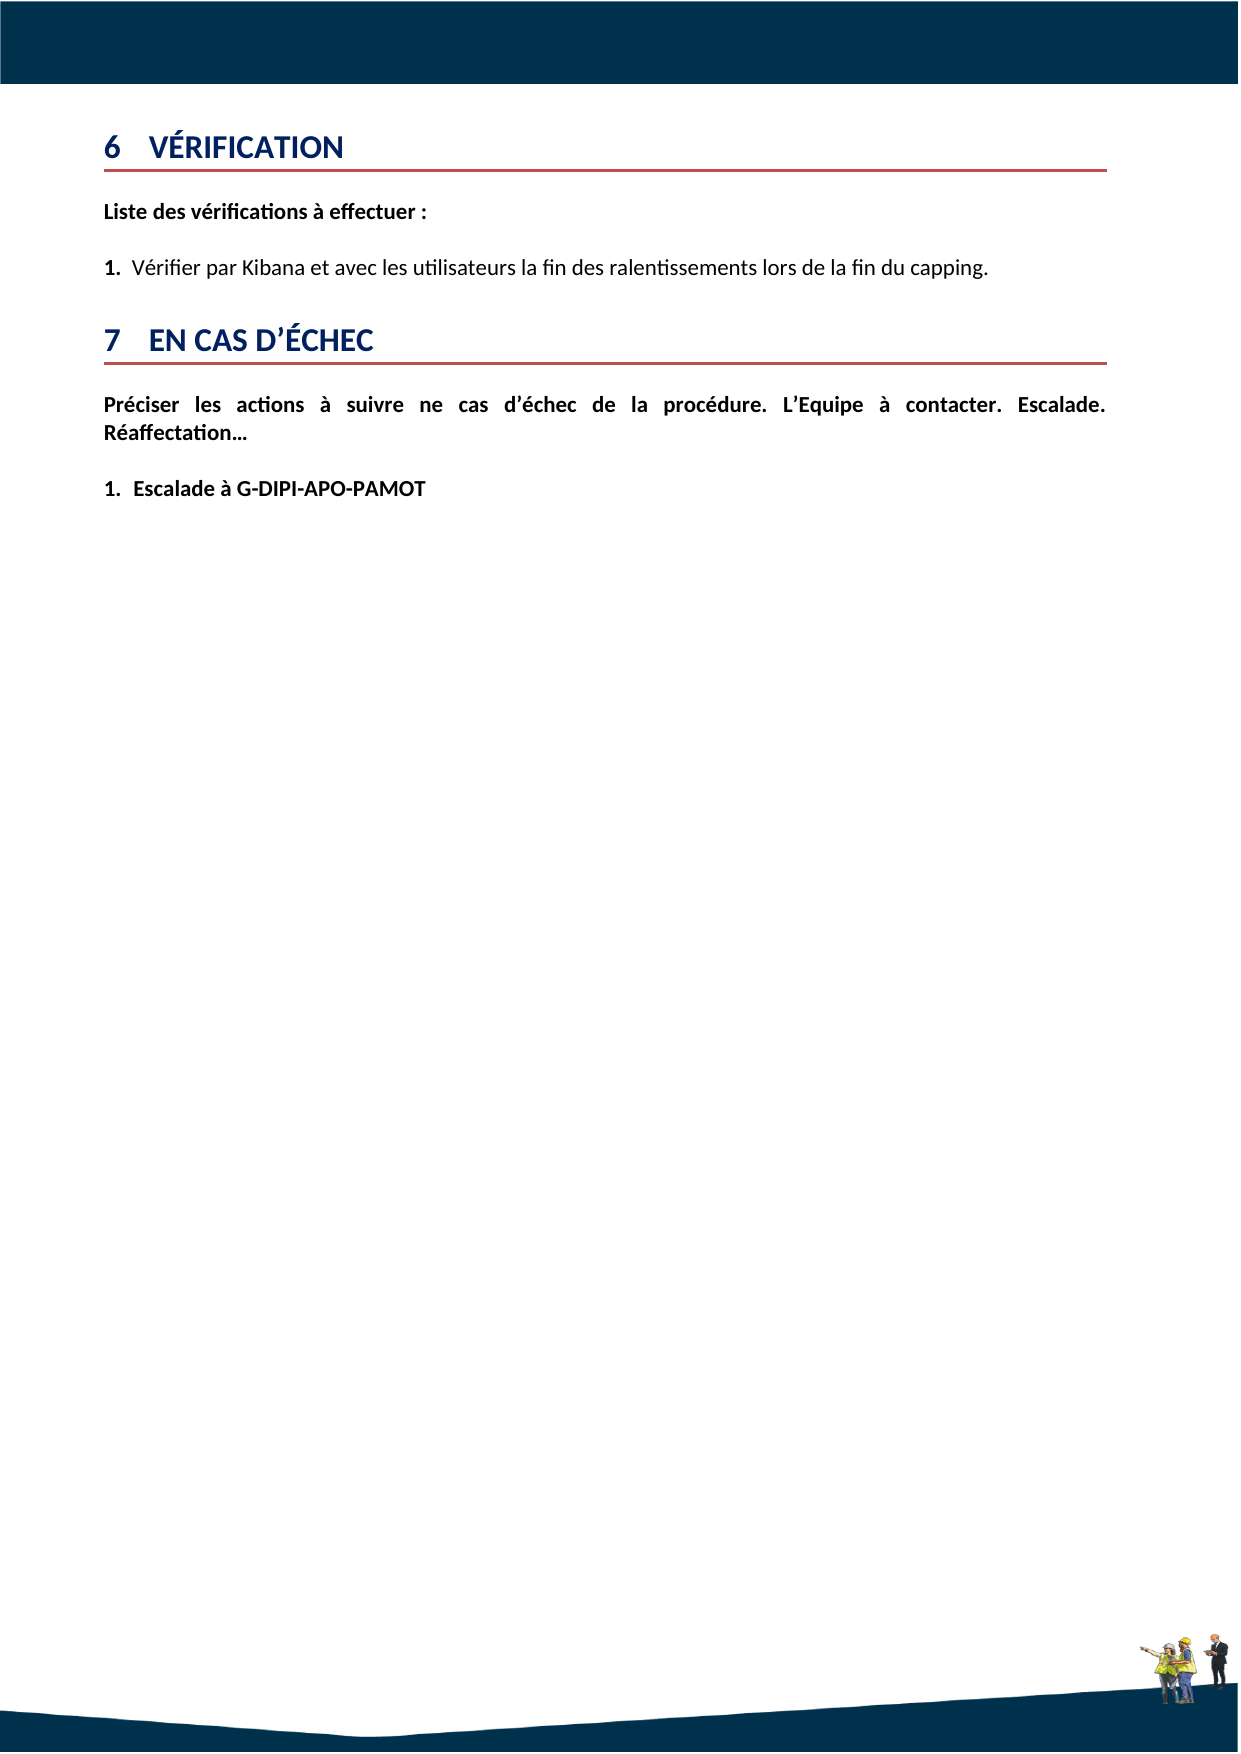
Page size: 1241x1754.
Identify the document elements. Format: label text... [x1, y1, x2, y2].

picture [0, 1629, 1238, 1752]
text Liste des vérifications à effectuer : [103, 197, 1107, 226]
list Escalade à G-DIPI-APO-PAMOT [103, 474, 1107, 502]
subtitle Vérification [103, 127, 1107, 172]
text 1. Vérifier par Kibana et avec les utilisateurs la fin des ralentissements lors de la fin du capping. [103, 253, 1107, 282]
text Préciser les actions à suivre ne cas d’échec de la procédure. L’Equipe à contacter. Escalade. Réaffectation… [103, 390, 1107, 446]
subtitle En cas d’échec [103, 319, 1107, 365]
